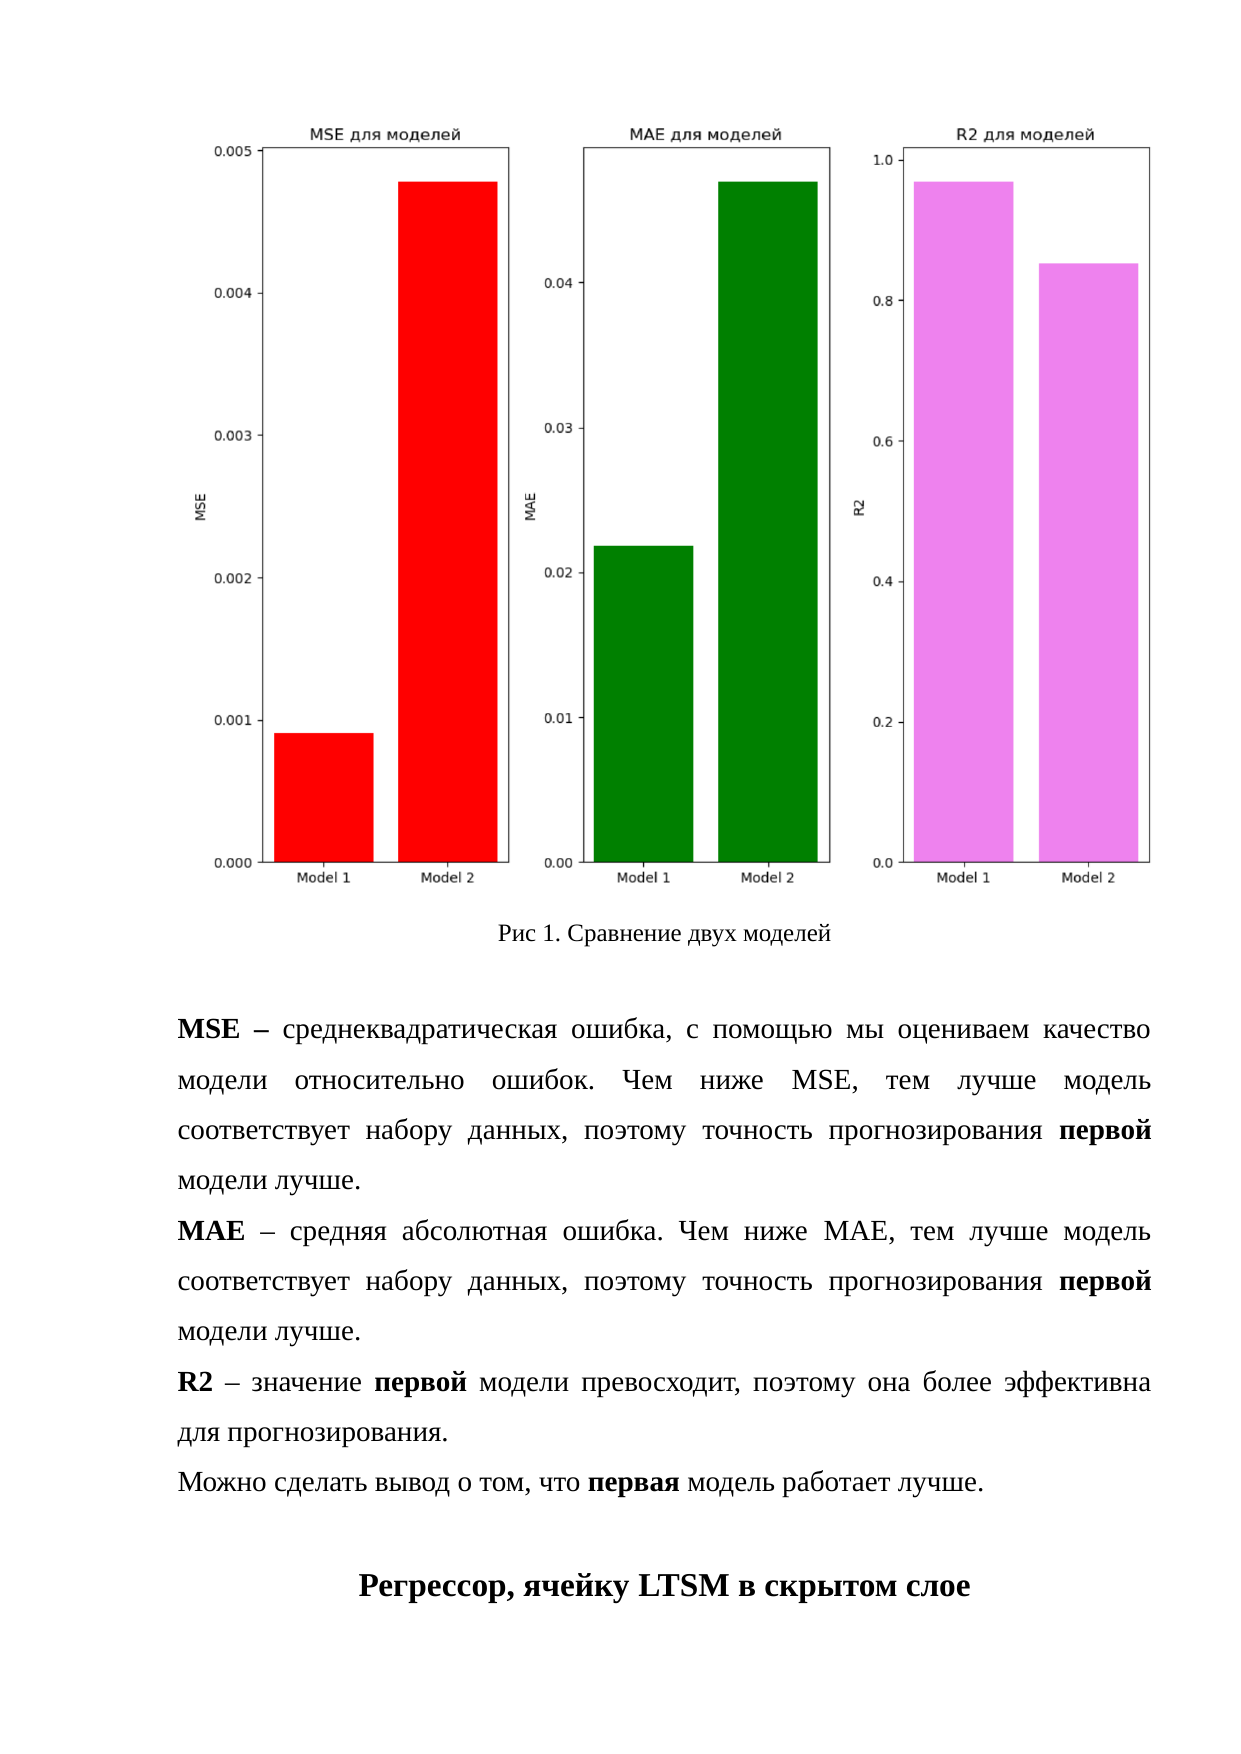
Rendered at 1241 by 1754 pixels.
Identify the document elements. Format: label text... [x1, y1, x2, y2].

picture [177, 118, 1152, 902]
text Регрессор, ячейку LTSM в скрытом слое [177, 1565, 1152, 1603]
text R2 – значение первой модели превосходит, поэтому она более эффективна для прогнозирования. [177, 1364, 1152, 1447]
text MAE – средняя абсолютная ошибка. Чем ниже MAE, тем лучше модель соответствует набору данных, поэтому точность прогнозирования первой модели лучше. [177, 1213, 1152, 1347]
text Рис 1. Сравнение двух моделей [177, 918, 1152, 947]
text MSE – среднеквадратическая ошибка, с помощью мы оцениваем качество модели относительно ошибок. Чем ниже MSE, тем лучше модель соответствует набору данных, поэтому точность прогнозирования первой модели лучше. [177, 1011, 1152, 1196]
text Можно сделать вывод о том, что первая модель работает лучше. [177, 1464, 1152, 1498]
